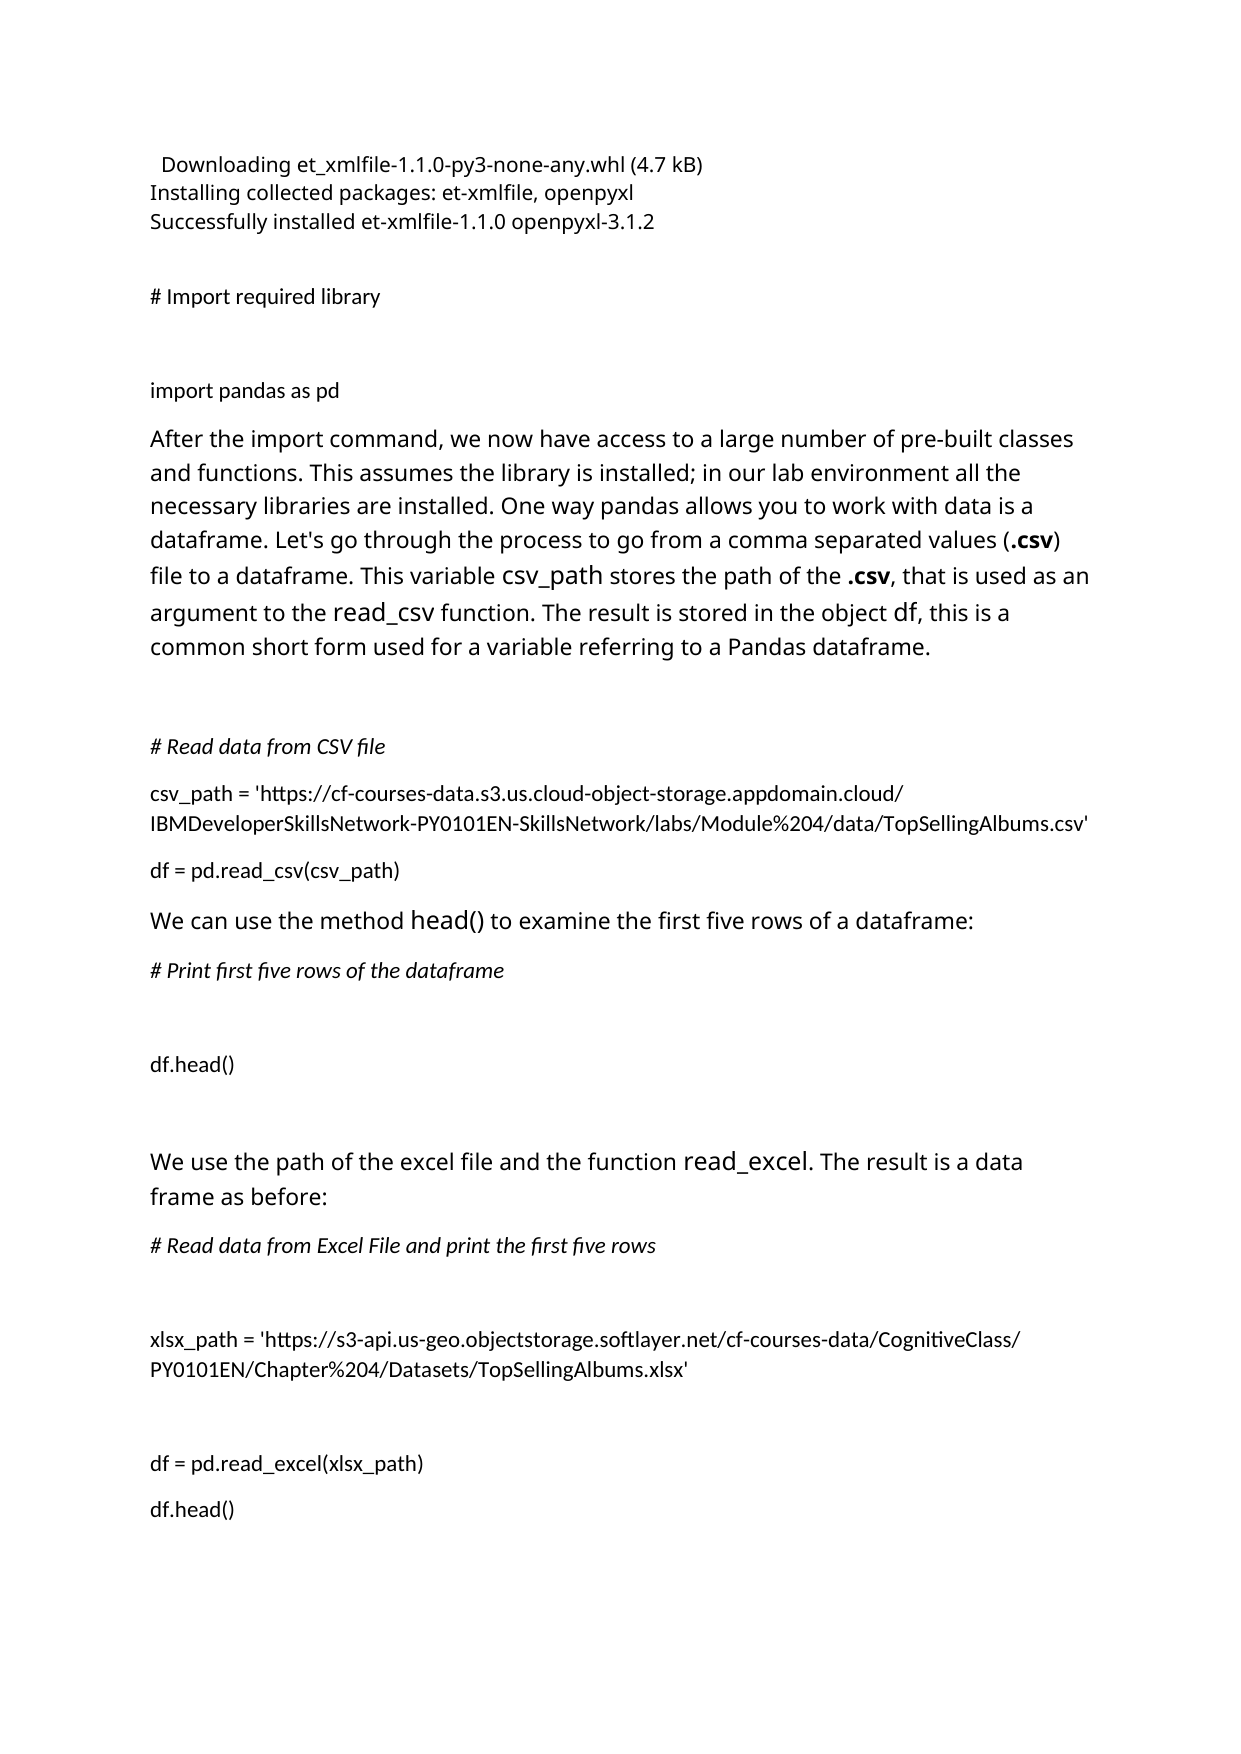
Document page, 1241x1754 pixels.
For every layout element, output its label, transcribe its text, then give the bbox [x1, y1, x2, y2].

text # Read data from Excel File and print the first five rows [150, 1231, 1090, 1259]
text xlsx_path = 'https://s3-api.us-geo.objectstorage.softlayer.net/cf-courses-data/CognitiveClass/PY0101EN/Chapter%204/Datasets/TopSellingAlbums.xlsx' [150, 1325, 1090, 1383]
text We use the path of the excel file and the function read_excel. The result is a data frame as before: [150, 1144, 1090, 1212]
text # Print first five rows of the dataframe [150, 956, 1090, 984]
text Successfully installed et-xmlfile-1.1.0 openpyxl-3.1.2 [150, 207, 1090, 235]
text df.head() [150, 1496, 1090, 1523]
text df.head() [150, 1050, 1090, 1078]
text Downloading et_xmlfile-1.1.0-py3-none-any.whl (4.7 kB) [150, 150, 1090, 178]
text import pandas as pd [150, 376, 1090, 404]
text csv_path = 'https://cf-courses-data.s3.us.cloud-object-storage.appdomain.cloud/IBMDeveloperSkillsNetwork-PY0101EN-SkillsNetwork/labs/Module%204/data/TopSellingAlbums.csv' [150, 779, 1090, 837]
text After the import command, we now have access to a large number of pre-built classes and functions. This assumes the library is installed; in our lab environment all the necessary libraries are installed. One way pandas allows you to work with data is a dataframe. Let's go through the process to go from a comma separated values (.csv) file to a dataframe. This variable csv_path stores the path of the .csv, that is used as an argument to the read_csv function. The result is stored in the object df, this is a common short form used for a variable referring to a Pandas dataframe. [150, 423, 1090, 663]
text # Read data from CSV file [150, 732, 1090, 760]
text Installing collected packages: et-xmlfile, openpyxl [150, 178, 1090, 207]
text We can use the method head() to examine the first five rows of a dataframe: [150, 903, 1090, 937]
text df = pd.read_excel(xlsx_path) [150, 1449, 1090, 1477]
text df = pd.read_csv(csv_path) [150, 856, 1090, 884]
text # Import required library [150, 282, 1090, 310]
